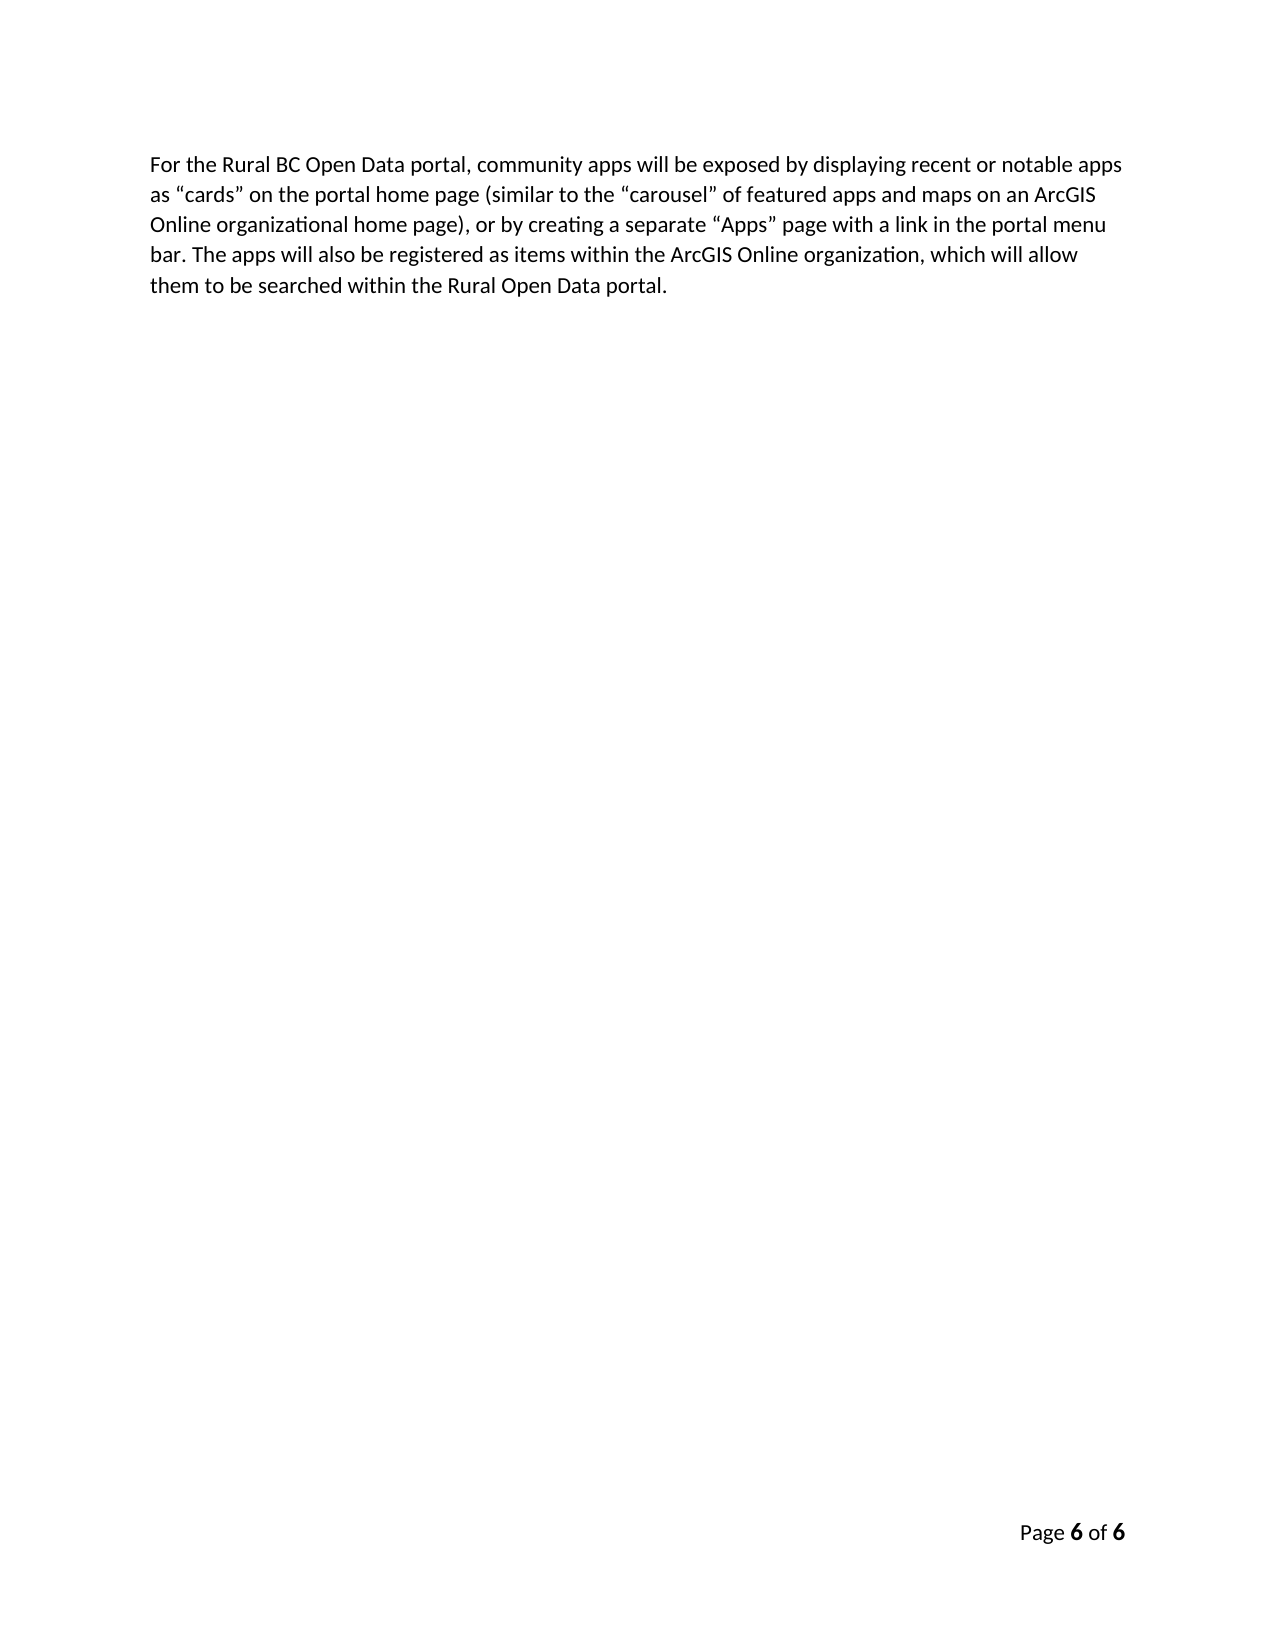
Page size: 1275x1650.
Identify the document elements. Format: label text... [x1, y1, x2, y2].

text For the Rural BC Open Data portal, community apps will be exposed by displaying recent or notable apps as “cards” on the portal home page (similar to the “carousel” of featured apps and maps on an ArcGIS Online organizational home page), or by creating a separate “Apps” page with a link in the portal menu bar. The apps will also be registered as items within the ArcGIS Online organization, which will allow them to be searched within the Rural Open Data portal. [150, 150, 1125, 299]
